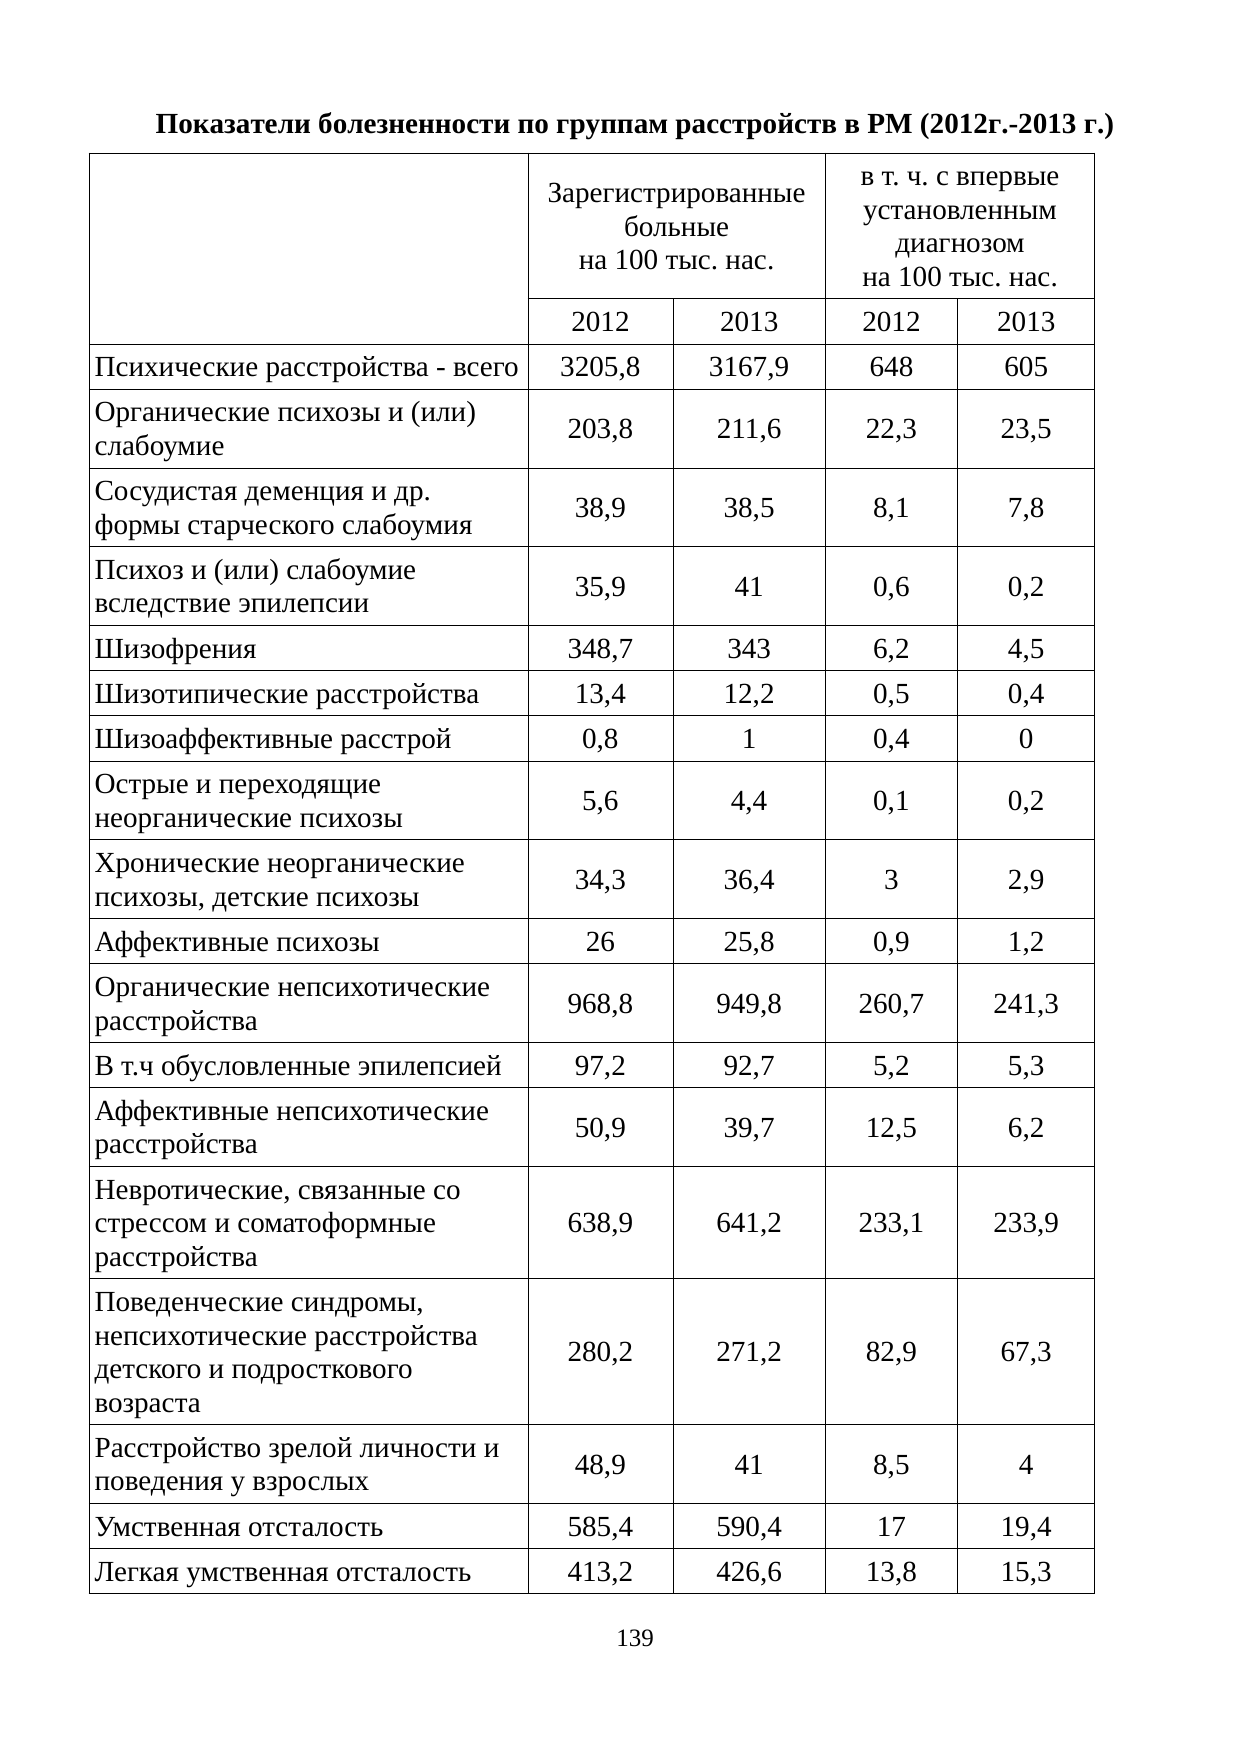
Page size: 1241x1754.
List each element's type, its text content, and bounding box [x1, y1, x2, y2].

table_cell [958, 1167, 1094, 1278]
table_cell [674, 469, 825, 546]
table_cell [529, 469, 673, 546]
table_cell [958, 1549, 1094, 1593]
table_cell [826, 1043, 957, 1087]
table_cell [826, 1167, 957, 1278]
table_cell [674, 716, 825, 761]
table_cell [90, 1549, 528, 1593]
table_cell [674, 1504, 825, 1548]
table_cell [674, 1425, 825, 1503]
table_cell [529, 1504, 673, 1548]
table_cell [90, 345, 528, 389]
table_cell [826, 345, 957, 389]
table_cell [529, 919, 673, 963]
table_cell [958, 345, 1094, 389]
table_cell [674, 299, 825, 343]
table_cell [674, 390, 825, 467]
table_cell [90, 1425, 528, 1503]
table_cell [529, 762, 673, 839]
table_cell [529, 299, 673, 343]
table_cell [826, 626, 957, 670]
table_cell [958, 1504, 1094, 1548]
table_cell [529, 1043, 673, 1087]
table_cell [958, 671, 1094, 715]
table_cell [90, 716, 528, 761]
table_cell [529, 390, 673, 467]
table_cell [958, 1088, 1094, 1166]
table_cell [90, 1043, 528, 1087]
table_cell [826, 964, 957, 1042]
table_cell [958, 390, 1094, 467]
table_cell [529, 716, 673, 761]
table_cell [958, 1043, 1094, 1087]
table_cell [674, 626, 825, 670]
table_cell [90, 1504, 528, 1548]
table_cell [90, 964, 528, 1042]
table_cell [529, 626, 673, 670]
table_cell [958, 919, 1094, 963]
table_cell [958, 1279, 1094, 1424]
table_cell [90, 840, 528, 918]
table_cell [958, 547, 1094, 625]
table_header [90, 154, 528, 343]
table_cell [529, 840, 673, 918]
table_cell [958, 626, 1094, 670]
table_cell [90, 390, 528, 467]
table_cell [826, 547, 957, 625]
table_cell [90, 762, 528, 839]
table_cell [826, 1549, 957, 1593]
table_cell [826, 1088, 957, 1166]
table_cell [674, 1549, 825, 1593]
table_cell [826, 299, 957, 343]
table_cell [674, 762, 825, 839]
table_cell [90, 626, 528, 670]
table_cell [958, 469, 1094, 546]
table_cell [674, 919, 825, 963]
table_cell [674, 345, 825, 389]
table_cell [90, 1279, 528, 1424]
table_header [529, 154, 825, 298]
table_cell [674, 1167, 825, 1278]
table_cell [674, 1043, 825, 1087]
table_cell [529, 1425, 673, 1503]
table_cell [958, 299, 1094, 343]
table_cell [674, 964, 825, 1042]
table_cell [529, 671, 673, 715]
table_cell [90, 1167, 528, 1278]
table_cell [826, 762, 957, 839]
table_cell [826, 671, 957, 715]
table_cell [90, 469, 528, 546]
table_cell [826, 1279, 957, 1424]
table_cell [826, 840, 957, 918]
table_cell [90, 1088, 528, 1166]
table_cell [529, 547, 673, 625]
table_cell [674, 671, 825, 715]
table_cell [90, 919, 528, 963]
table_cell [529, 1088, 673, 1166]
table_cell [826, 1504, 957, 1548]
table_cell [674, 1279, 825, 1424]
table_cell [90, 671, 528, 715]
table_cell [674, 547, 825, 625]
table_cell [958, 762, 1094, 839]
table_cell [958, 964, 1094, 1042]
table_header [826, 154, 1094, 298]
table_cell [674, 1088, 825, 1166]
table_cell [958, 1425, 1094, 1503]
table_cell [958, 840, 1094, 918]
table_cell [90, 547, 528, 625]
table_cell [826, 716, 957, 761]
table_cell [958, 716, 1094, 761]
text Показатели болезненности по группам расстройств в РМ (2012г.-2013 г.) [89, 106, 1181, 140]
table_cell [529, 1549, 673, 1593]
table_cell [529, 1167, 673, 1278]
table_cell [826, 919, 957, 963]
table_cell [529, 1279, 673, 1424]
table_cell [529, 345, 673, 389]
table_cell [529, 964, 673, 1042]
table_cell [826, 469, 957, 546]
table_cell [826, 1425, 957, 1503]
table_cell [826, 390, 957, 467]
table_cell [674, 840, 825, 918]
